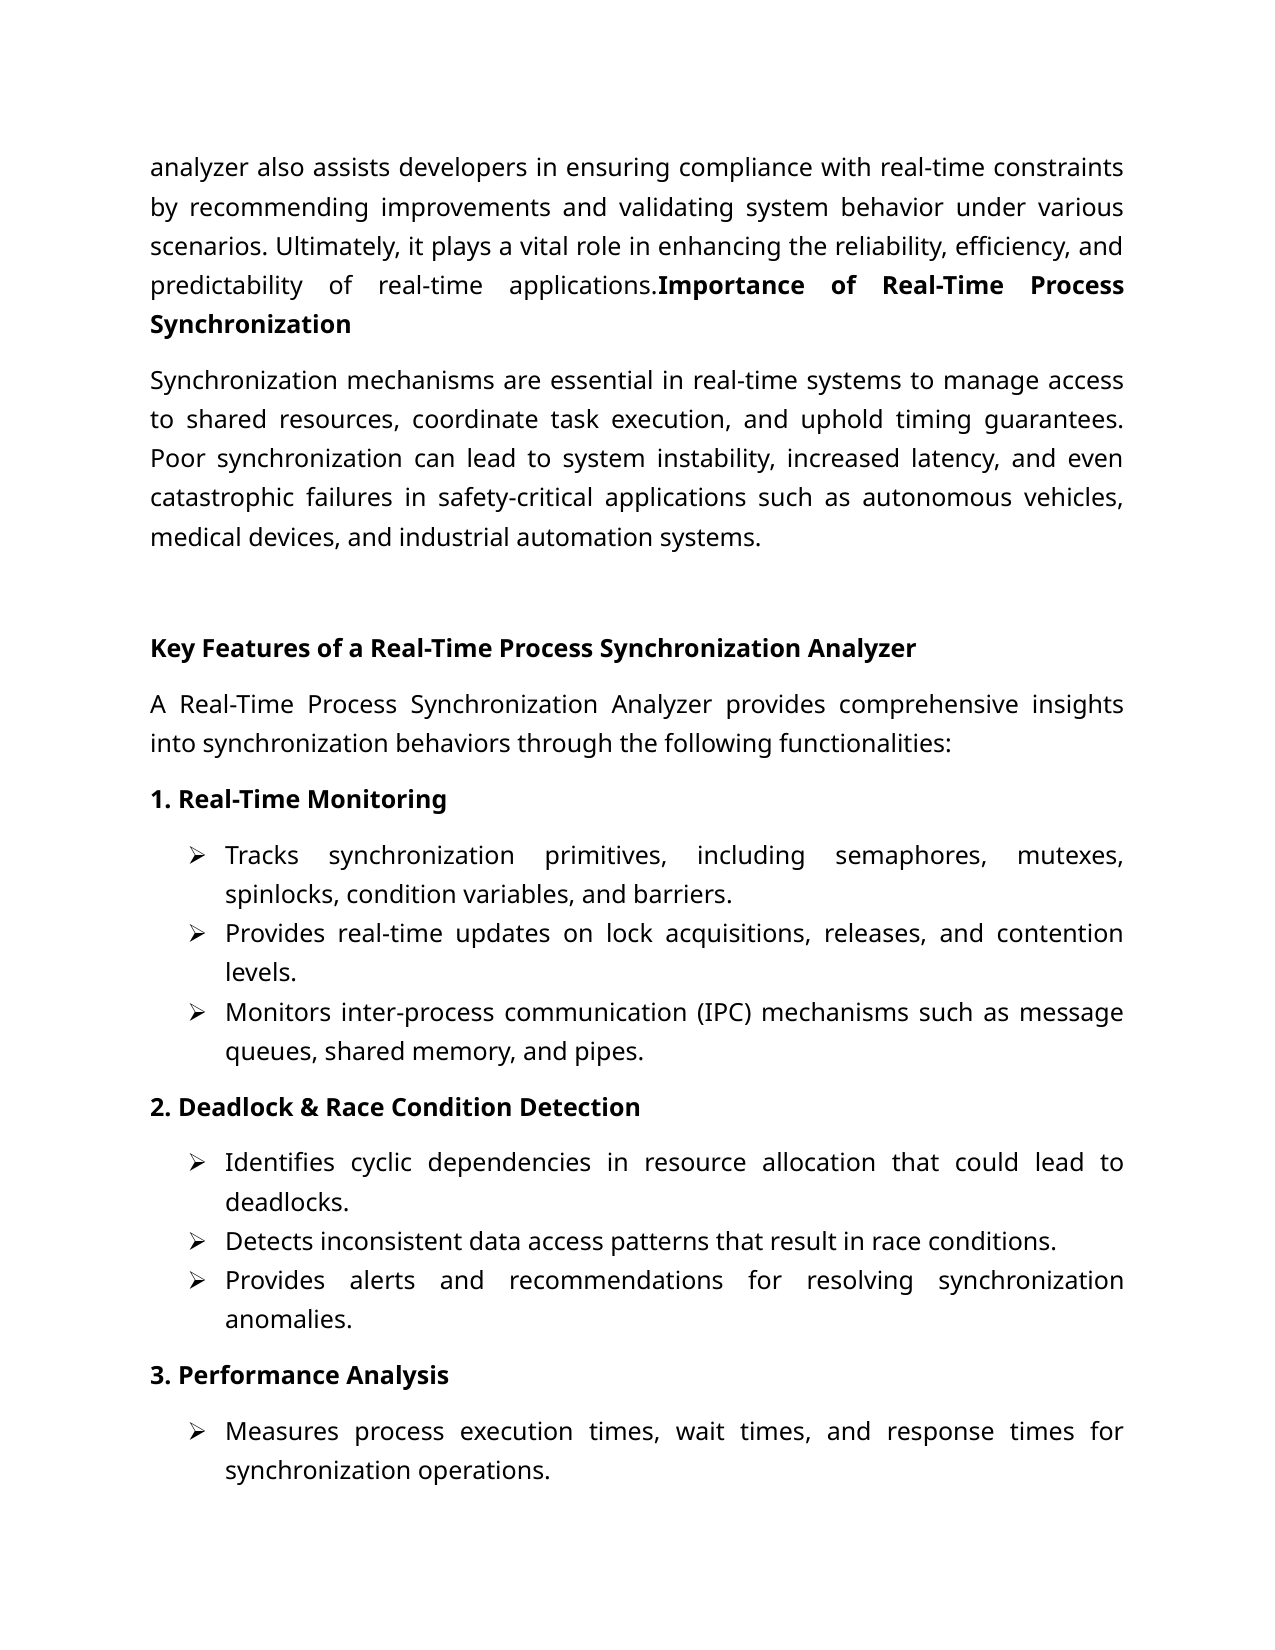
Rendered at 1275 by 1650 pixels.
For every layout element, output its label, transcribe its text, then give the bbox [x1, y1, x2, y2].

list Provides alerts and recommendations for resolving synchronization anomalies. [187, 1262, 1125, 1336]
text 1. Real-Time Monitoring [150, 782, 1125, 816]
text Key Features of a Real-Time Process Synchronization Analyzer [150, 631, 1125, 665]
list Detects inconsistent data access patterns that result in race conditions. [187, 1223, 1125, 1257]
list Provides real-time updates on lock acquisitions, releases, and contention levels. [187, 916, 1125, 989]
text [150, 150, 1125, 341]
text 2. Deadlock & Race Condition Detection [150, 1089, 1125, 1123]
list Measures process execution times, wait times, and response times for synchronization operations. [187, 1413, 1125, 1487]
list Monitors inter-process communication (IPC) mechanisms such as message queues, shared memory, and pipes. [187, 994, 1125, 1067]
list Identifies cyclic dependencies in resource allocation that could lead to deadlocks. [187, 1145, 1125, 1218]
list Tracks synchronization primitives, including semaphores, mutexes, spinlocks, condition variables, and barriers. [187, 837, 1125, 911]
text 3. Performance Analysis [150, 1357, 1125, 1392]
text Synchronization mechanisms are essential in real-time systems to manage access to shared resources, coordinate task execution, and uphold timing guarantees. Poor synchronization can lead to system instability, increased latency, and even catastrophic failures in safety-critical applications such as autonomous vehicles, medical devices, and industrial automation systems. [150, 362, 1125, 553]
text A Real-Time Process Synchronization Analyzer provides comprehensive insights into synchronization behaviors through the following functionalities: [150, 687, 1125, 760]
